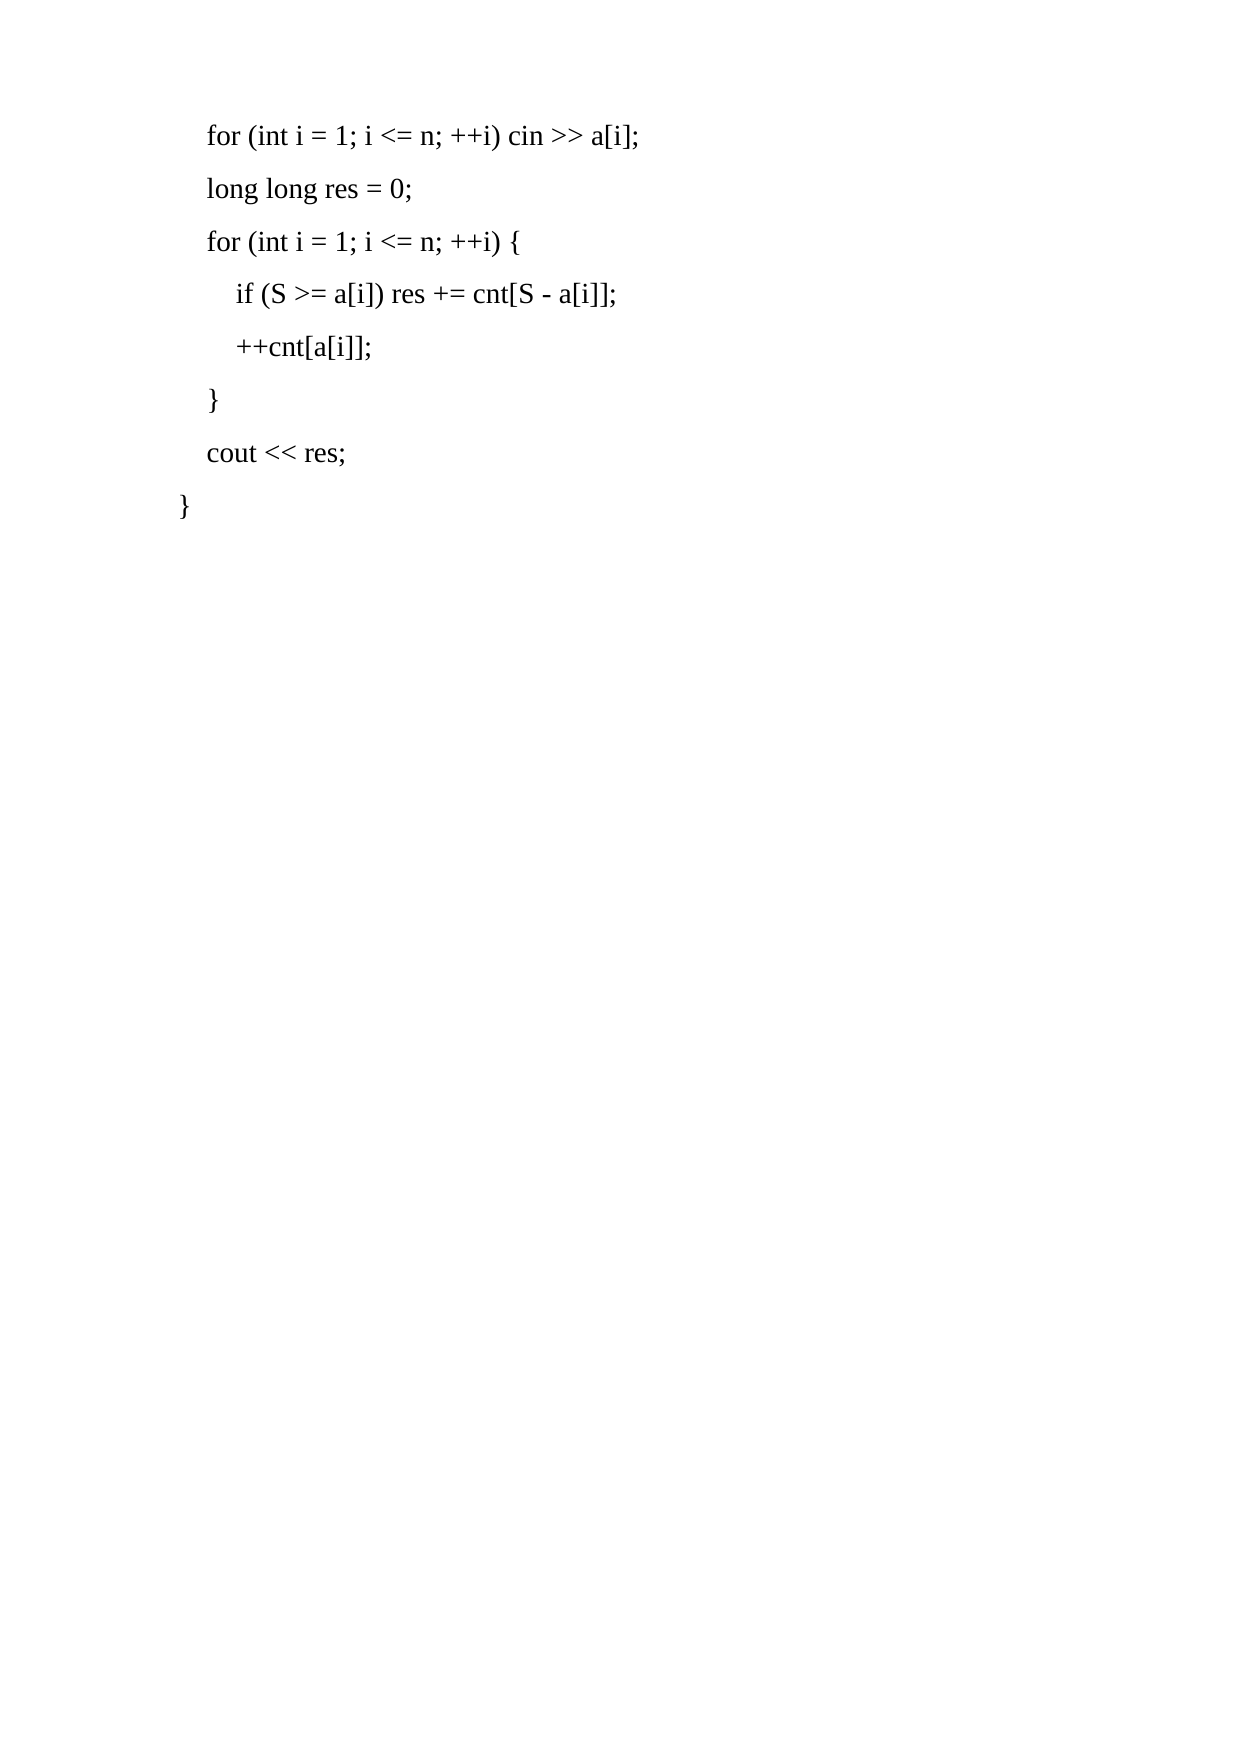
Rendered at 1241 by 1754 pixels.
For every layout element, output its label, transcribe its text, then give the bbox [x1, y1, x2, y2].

text for (int i = 1; i <= n; ++i) { [177, 224, 1122, 257]
text ++cnt[a[i]]; [177, 329, 1122, 363]
text long long res = 0; [177, 171, 1122, 204]
text } [177, 382, 1122, 416]
text if (S >= a[i]) res += cnt[S - a[i]]; [177, 277, 1122, 310]
text for (int i = 1; i <= n; ++i) cin >> a[i]; [177, 118, 1122, 152]
text cout << res; [177, 435, 1122, 468]
text } [177, 488, 1122, 521]
